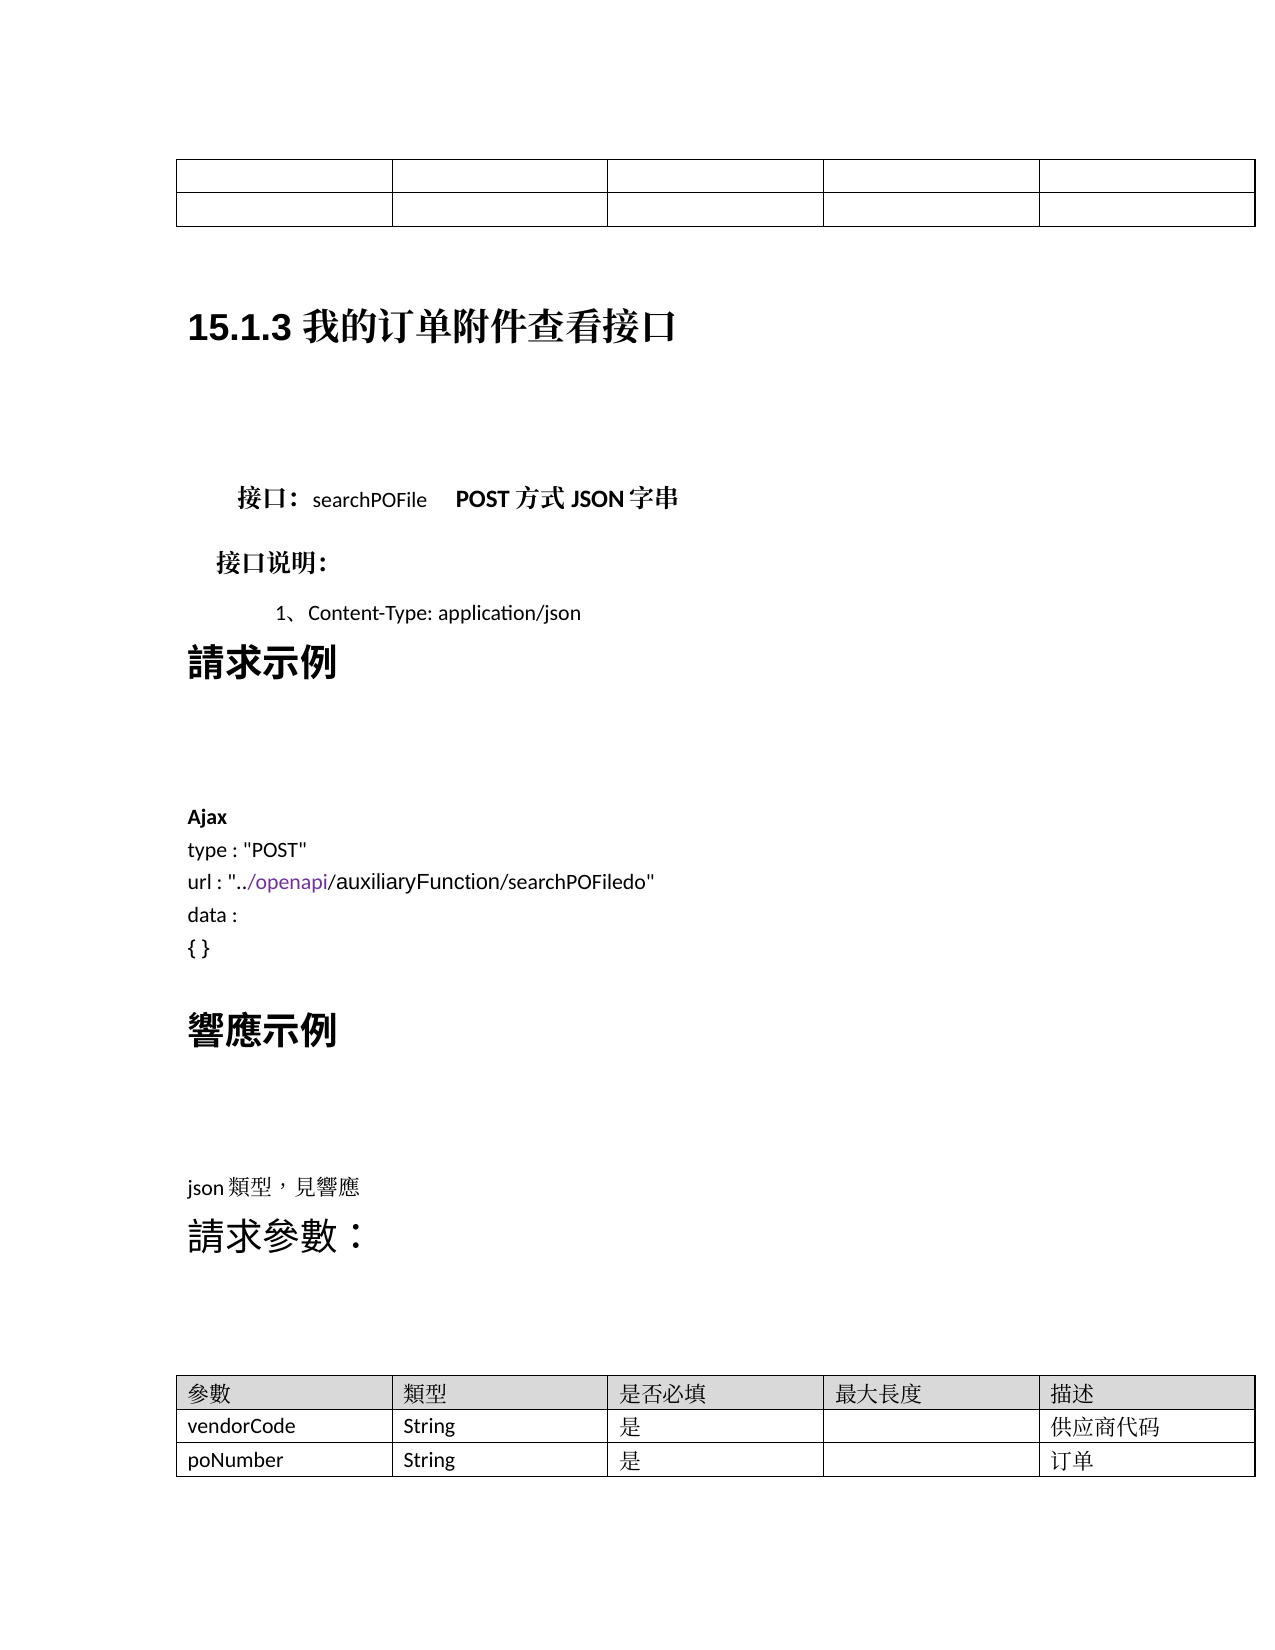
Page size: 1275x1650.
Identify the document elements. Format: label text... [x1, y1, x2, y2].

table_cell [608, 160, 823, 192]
subtitle 請求示例 [187, 627, 1260, 692]
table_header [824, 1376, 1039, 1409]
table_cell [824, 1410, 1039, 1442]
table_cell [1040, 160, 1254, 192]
text json類型，見響應 [187, 1169, 1260, 1202]
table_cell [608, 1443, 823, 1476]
text 接口：searchPOFile POST方式 JSON字串 [187, 464, 1260, 529]
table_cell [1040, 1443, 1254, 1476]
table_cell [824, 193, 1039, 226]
text Ajax [187, 801, 1260, 833]
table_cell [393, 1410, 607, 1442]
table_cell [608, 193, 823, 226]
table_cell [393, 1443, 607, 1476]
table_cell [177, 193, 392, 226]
subtitle 響應示例 [187, 996, 1260, 1061]
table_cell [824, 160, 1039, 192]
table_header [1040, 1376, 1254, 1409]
subtitle 15.1.3 我的订单附件查看接口 [187, 292, 1260, 357]
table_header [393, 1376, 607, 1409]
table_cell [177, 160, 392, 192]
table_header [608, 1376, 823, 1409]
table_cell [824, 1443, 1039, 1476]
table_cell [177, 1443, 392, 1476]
text 1、Content-Type: application/json [187, 594, 1260, 627]
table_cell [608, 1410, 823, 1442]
text { } [187, 931, 1260, 963]
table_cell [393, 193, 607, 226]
subtitle 請求參數： [187, 1202, 1260, 1267]
text 接口说明： [187, 529, 1260, 594]
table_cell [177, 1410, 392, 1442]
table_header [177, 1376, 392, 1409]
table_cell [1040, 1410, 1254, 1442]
text url : "../openapi/auxiliaryFunction/searchPOFiledo" [187, 866, 1260, 898]
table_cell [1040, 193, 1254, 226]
text type : "POST" [187, 833, 1260, 866]
text data : [187, 898, 1260, 931]
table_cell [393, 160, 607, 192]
